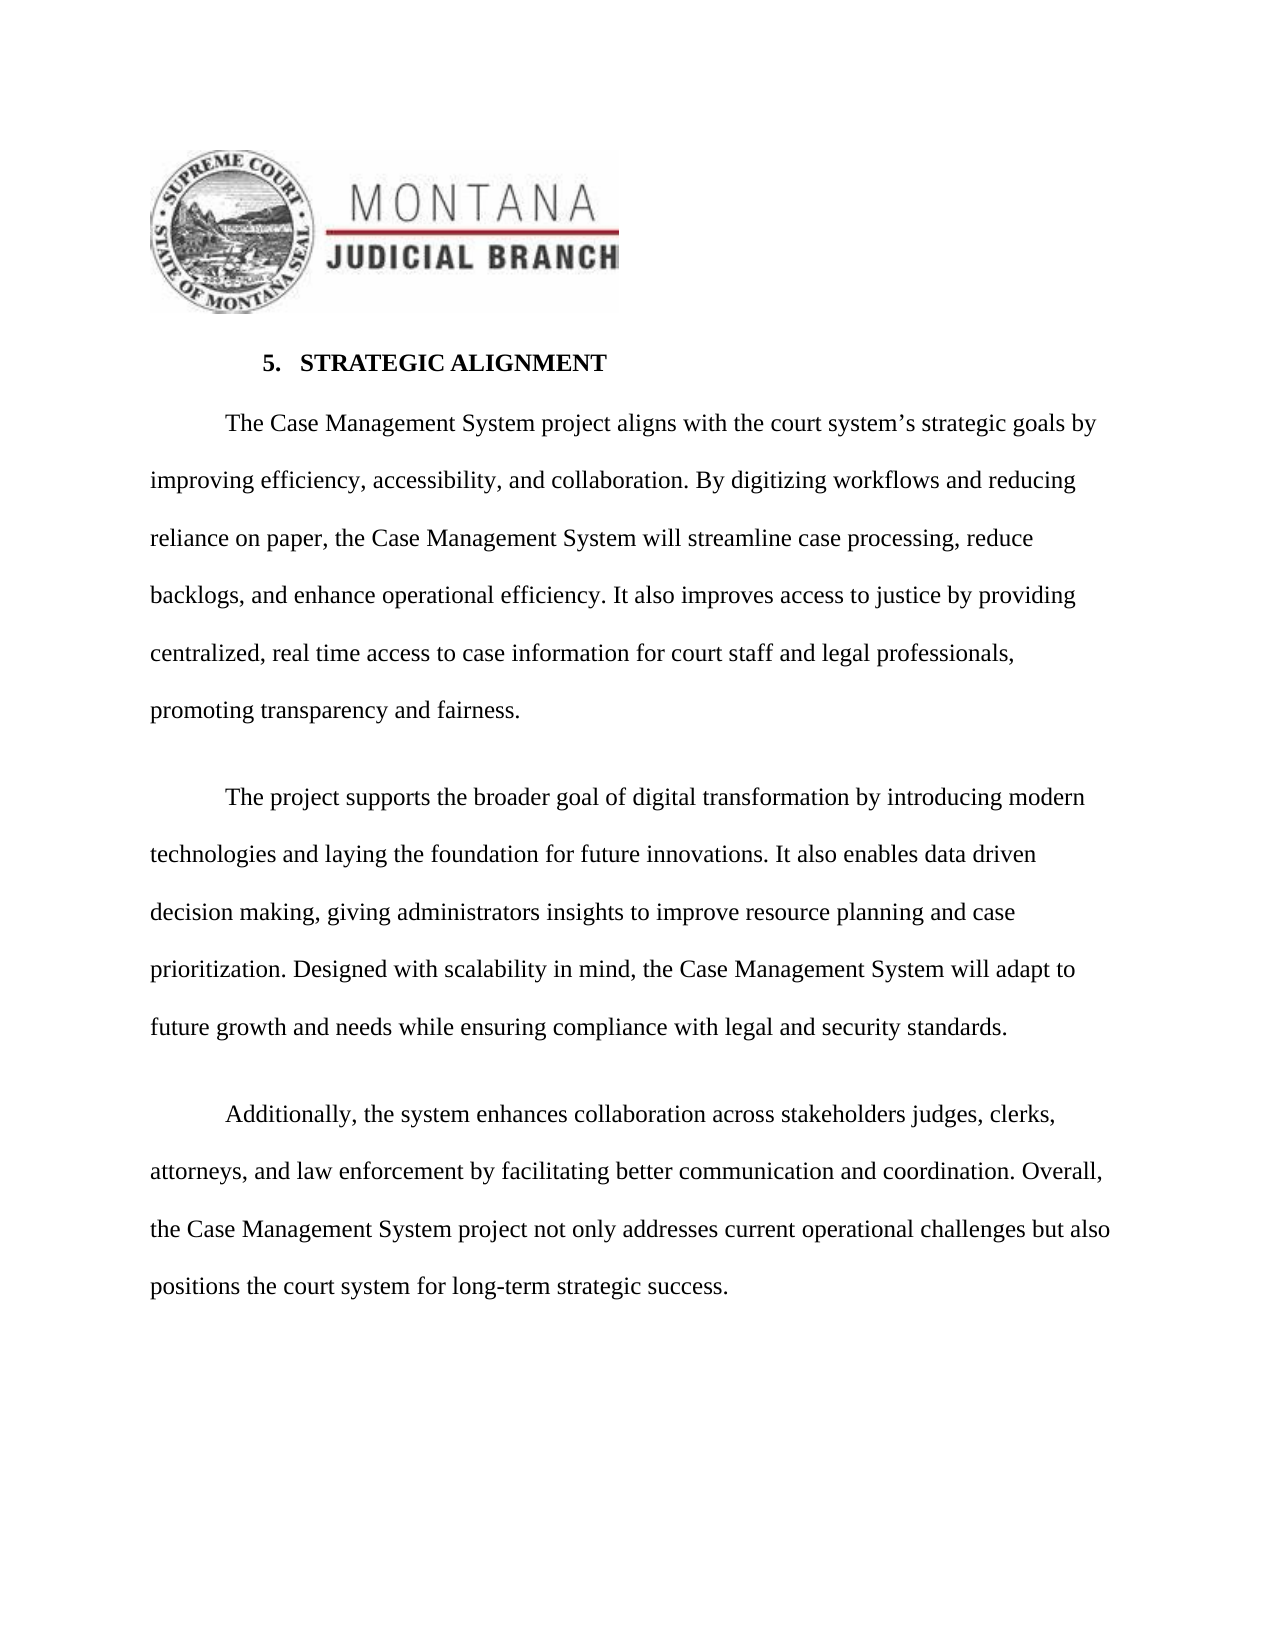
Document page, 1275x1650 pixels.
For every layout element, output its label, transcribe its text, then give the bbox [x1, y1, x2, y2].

list STRATEGIC ALIGNMENT [262, 348, 1125, 376]
text Additionally, the system enhances collaboration across stakeholders judges, clerks, attorneys, and law enforcement by facilitating better communication and coordination. Overall, the Case Management System project not only addresses current operational challenges but also positions the court system for long-term strategic success. [150, 1099, 1125, 1300]
text The Case Management System project aligns with the court system’s strategic goals by improving efficiency, accessibility, and collaboration. By digitizing workflows and reducing reliance on paper, the Case Management System will streamline case processing, reduce backlogs, and enhance operational efficiency. It also improves access to justice by providing centralized, real time access to case information for court staff and legal professionals, promoting transparency and fairness. [150, 408, 1125, 724]
text The project supports the broader goal of digital transformation by introducing modern technologies and laying the foundation for future innovations. It also enables data driven decision making, giving administrators insights to improve resource planning and case prioritization. Designed with scalability in mind, the Case Management System will adapt to future growth and needs while ensuring compliance with legal and security standards. [150, 782, 1125, 1041]
